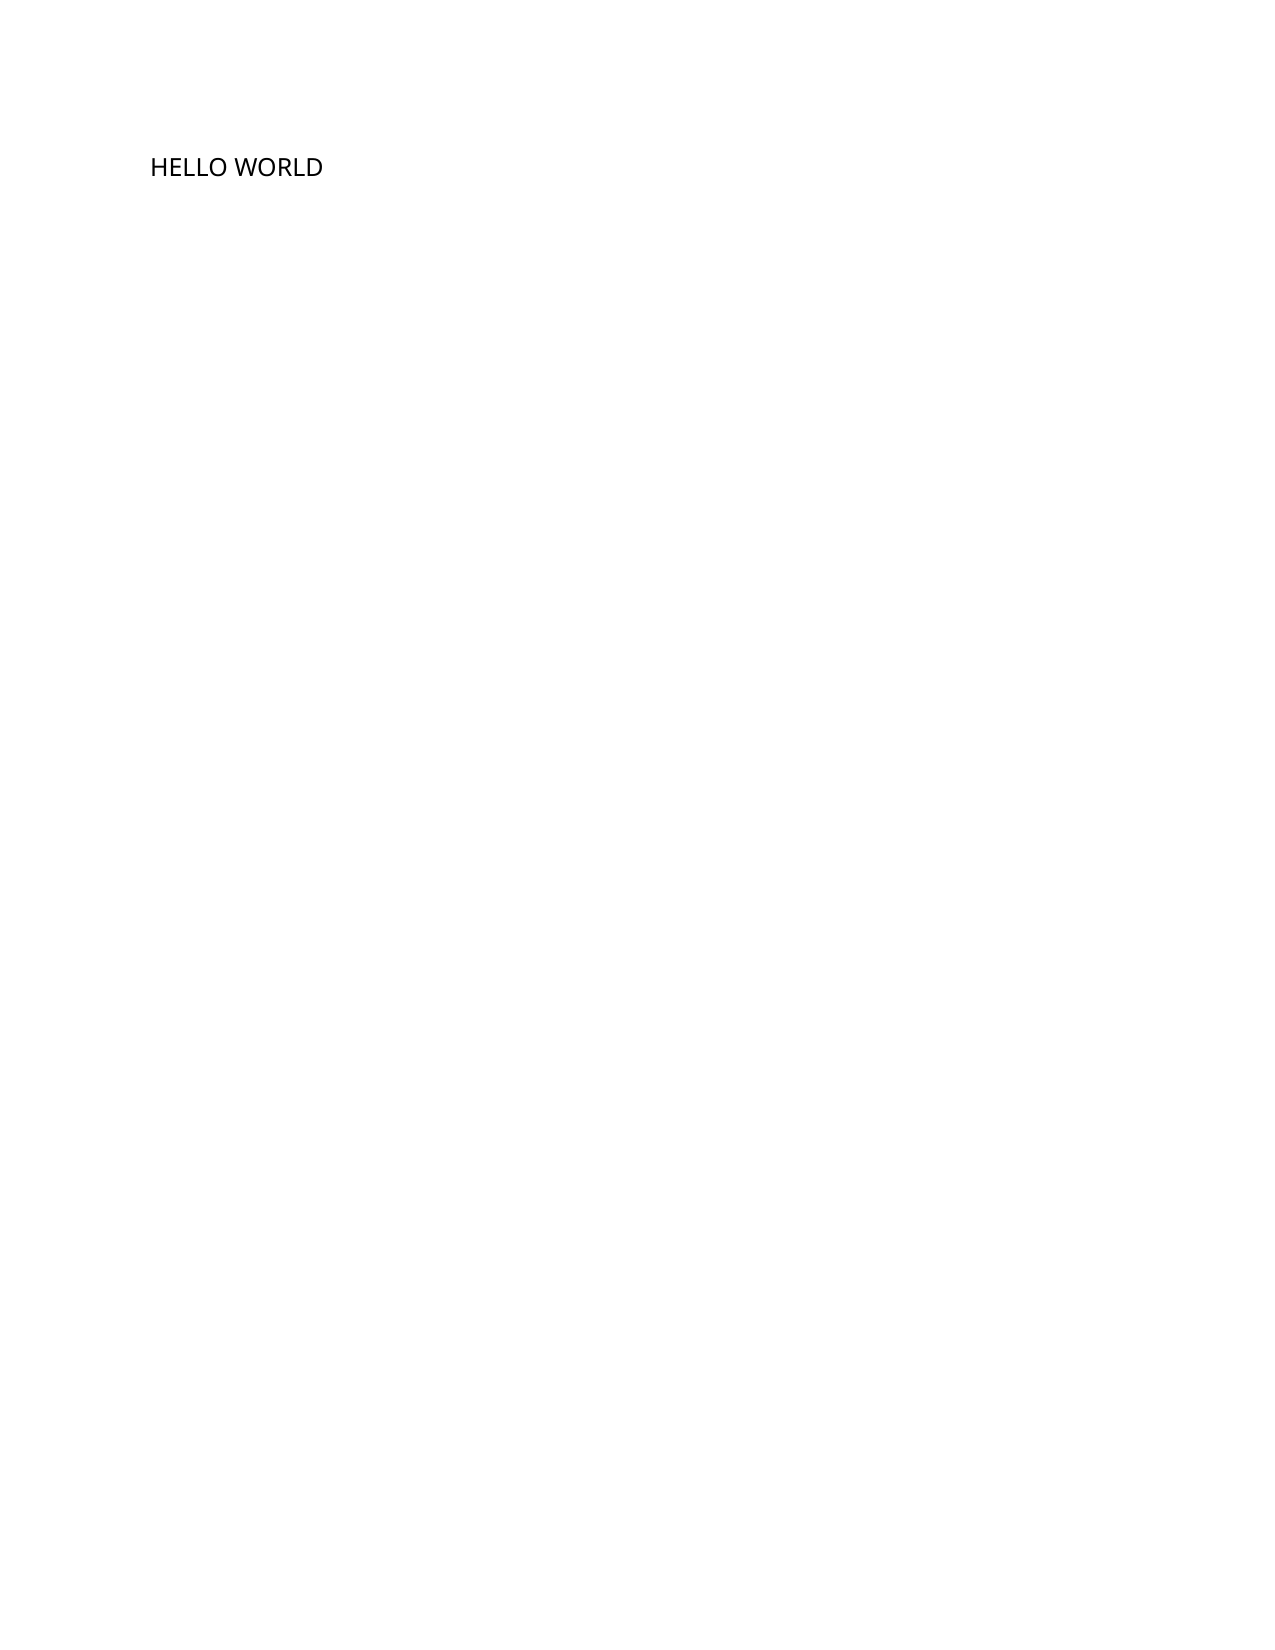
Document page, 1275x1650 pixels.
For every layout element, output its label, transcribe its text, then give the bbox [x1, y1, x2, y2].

text HELLO WORLD [150, 150, 1125, 184]
